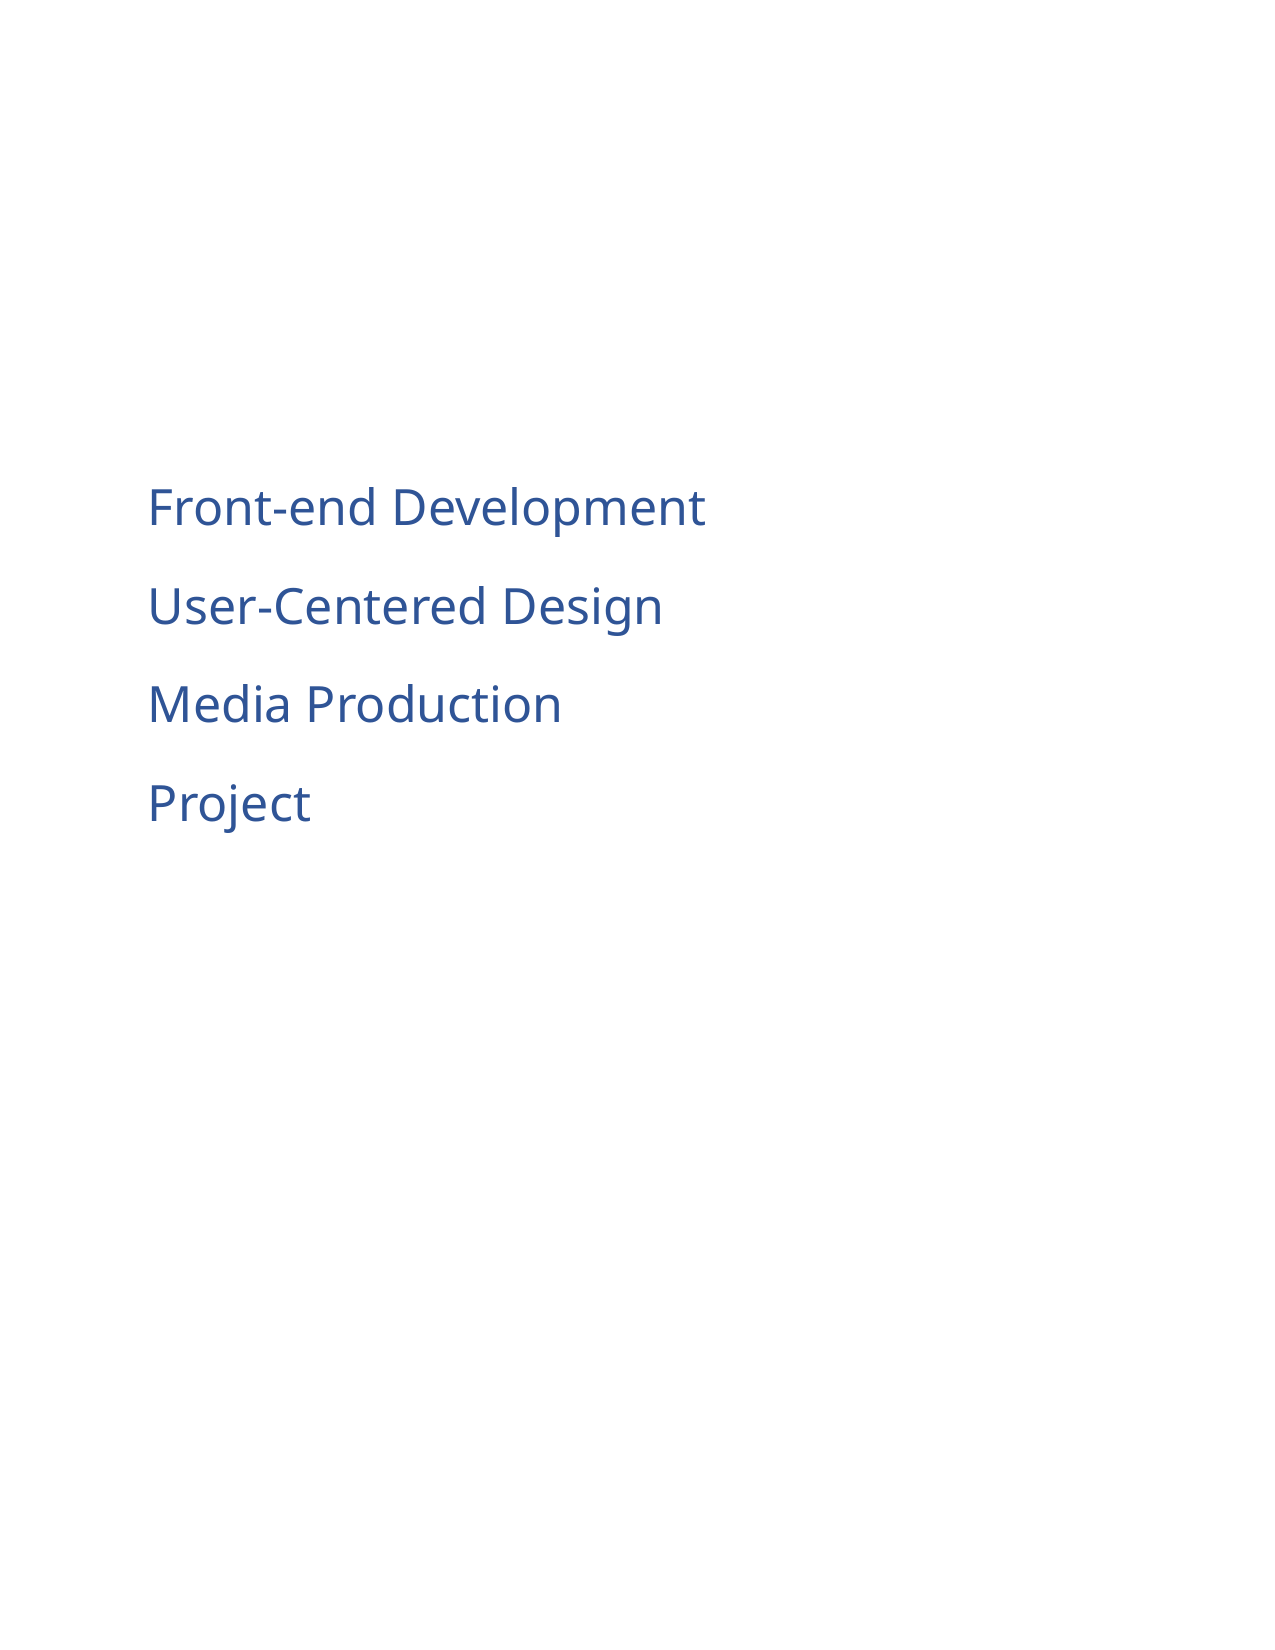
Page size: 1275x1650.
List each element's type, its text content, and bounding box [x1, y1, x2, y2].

subtitle Front-end Development [148, 472, 1127, 540]
subtitle User-Centered Design [148, 571, 1127, 639]
subtitle Media Production [148, 669, 1127, 737]
subtitle Project [148, 768, 1127, 836]
